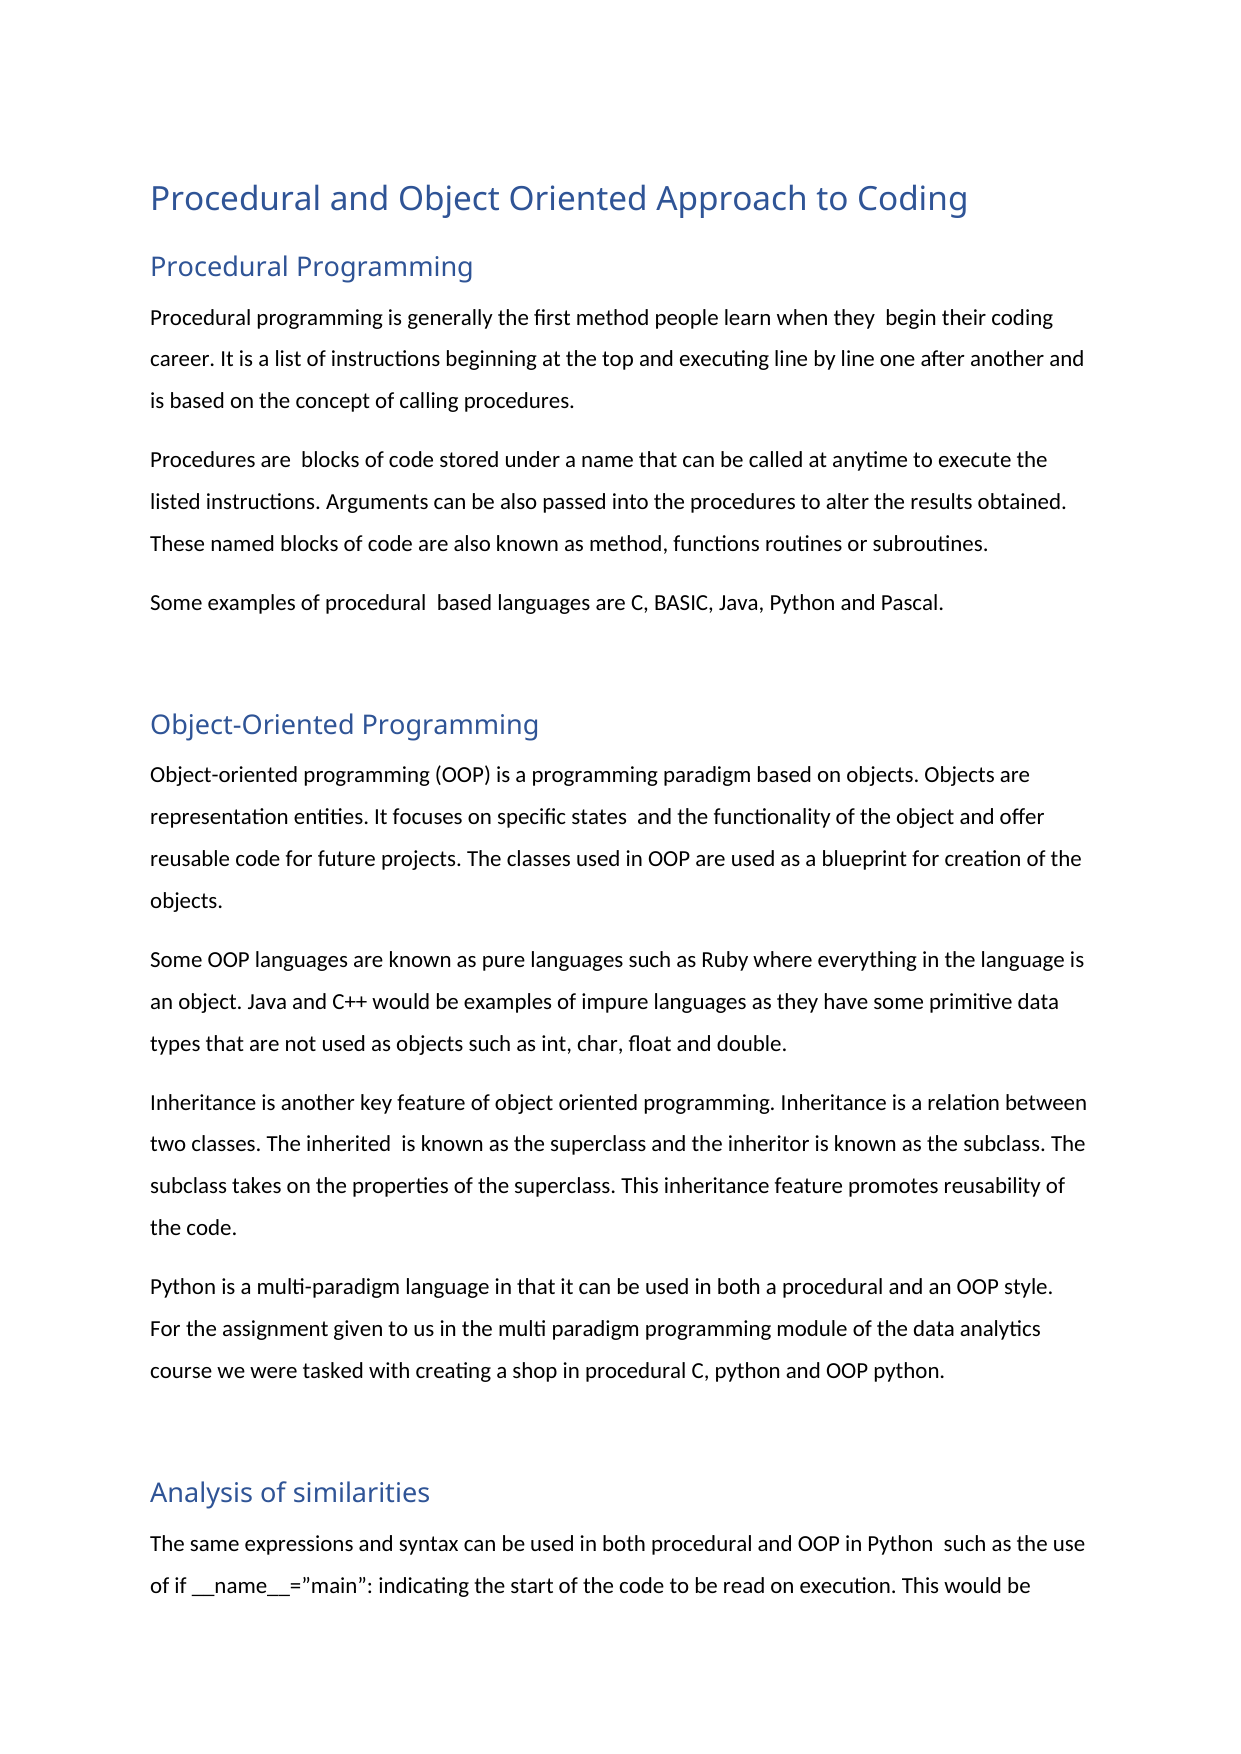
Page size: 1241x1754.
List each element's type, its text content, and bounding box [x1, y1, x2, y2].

text Some examples of procedural based languages are C, BASIC, Java, Python and Pascal. [150, 588, 1090, 616]
subtitle Procedural Programming [150, 247, 1090, 284]
text Procedural programming is generally the first method people learn when they begin their coding career. It is a list of instructions beginning at the top and executing line by line one after another and is based on the concept of calling procedures. [150, 303, 1090, 414]
subtitle Procedural and Object Oriented Approach to Coding [150, 175, 1090, 220]
text Python is a multi-paradigm language in that it can be used in both a procedural and an OOP style. For the assignment given to us in the multi paradigm programming module of the data analytics course we were tasked with creating a shop in procedural C, python and OOP python. [150, 1272, 1090, 1384]
text Object-oriented programming (OOP) is a programming paradigm based on objects. Objects are representation entities. It focuses on specific states and the functionality of the object and offer reusable code for future projects. The classes used in OOP are used as a blueprint for creation of the objects. [150, 760, 1090, 914]
text Inheritance is another key feature of object oriented programming. Inheritance is a relation between two classes. The inherited is known as the superclass and the inheritor is known as the subclass. The subclass takes on the properties of the superclass. This inheritance feature promotes reusability of the code. [150, 1088, 1090, 1242]
text Some OOP languages are known as pure languages such as Ruby where everything in the language is an object. Java and C++ would be examples of impure languages as they have some primitive data types that are not used as objects such as int, char, float and double. [150, 945, 1090, 1057]
subtitle Object-Oriented Programming [150, 705, 1090, 742]
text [150, 1529, 1090, 1599]
text Procedures are blocks of code stored under a name that can be called at anytime to execute the listed instructions. Arguments can be also passed into the procedures to alter the results obtained. These named blocks of code are also known as method, functions routines or subroutines. [150, 445, 1090, 557]
subtitle Analysis of similarities [150, 1473, 1090, 1510]
